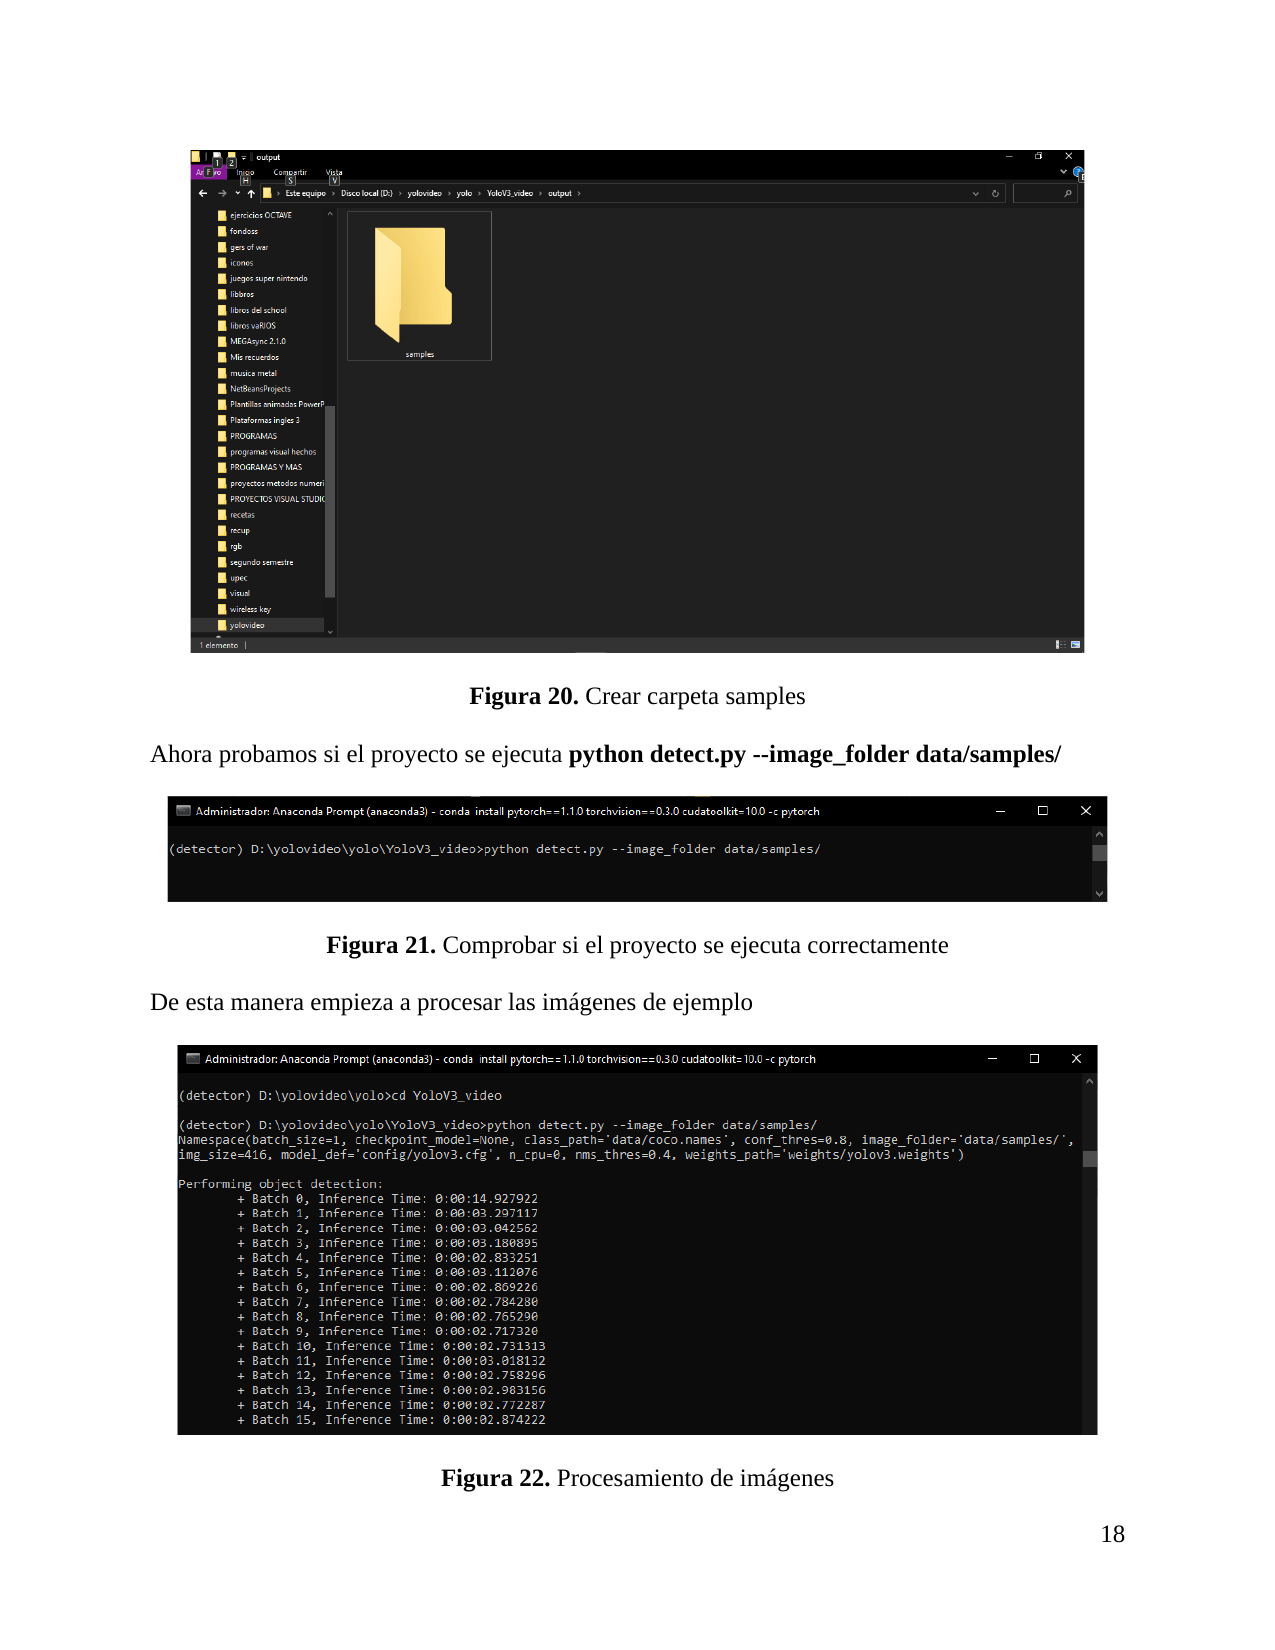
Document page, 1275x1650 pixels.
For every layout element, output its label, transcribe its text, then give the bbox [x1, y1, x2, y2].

text Figura 22. Procesamiento de imágenes [150, 1463, 1125, 1492]
picture [190, 150, 1085, 653]
text Figura 21. Comprobar si el proyecto se ejecuta correctamente [150, 930, 1125, 959]
text Ahora probamos si el proyecto se ejecuta python detect.py --image_folder data/samples/ [150, 739, 1125, 767]
text De esta manera empieza a procesar las imágenes de ejemplo [150, 987, 1125, 1016]
text Figura 20. Crear carpeta samples [150, 681, 1125, 710]
picture [177, 1045, 1098, 1435]
picture [167, 796, 1108, 902]
